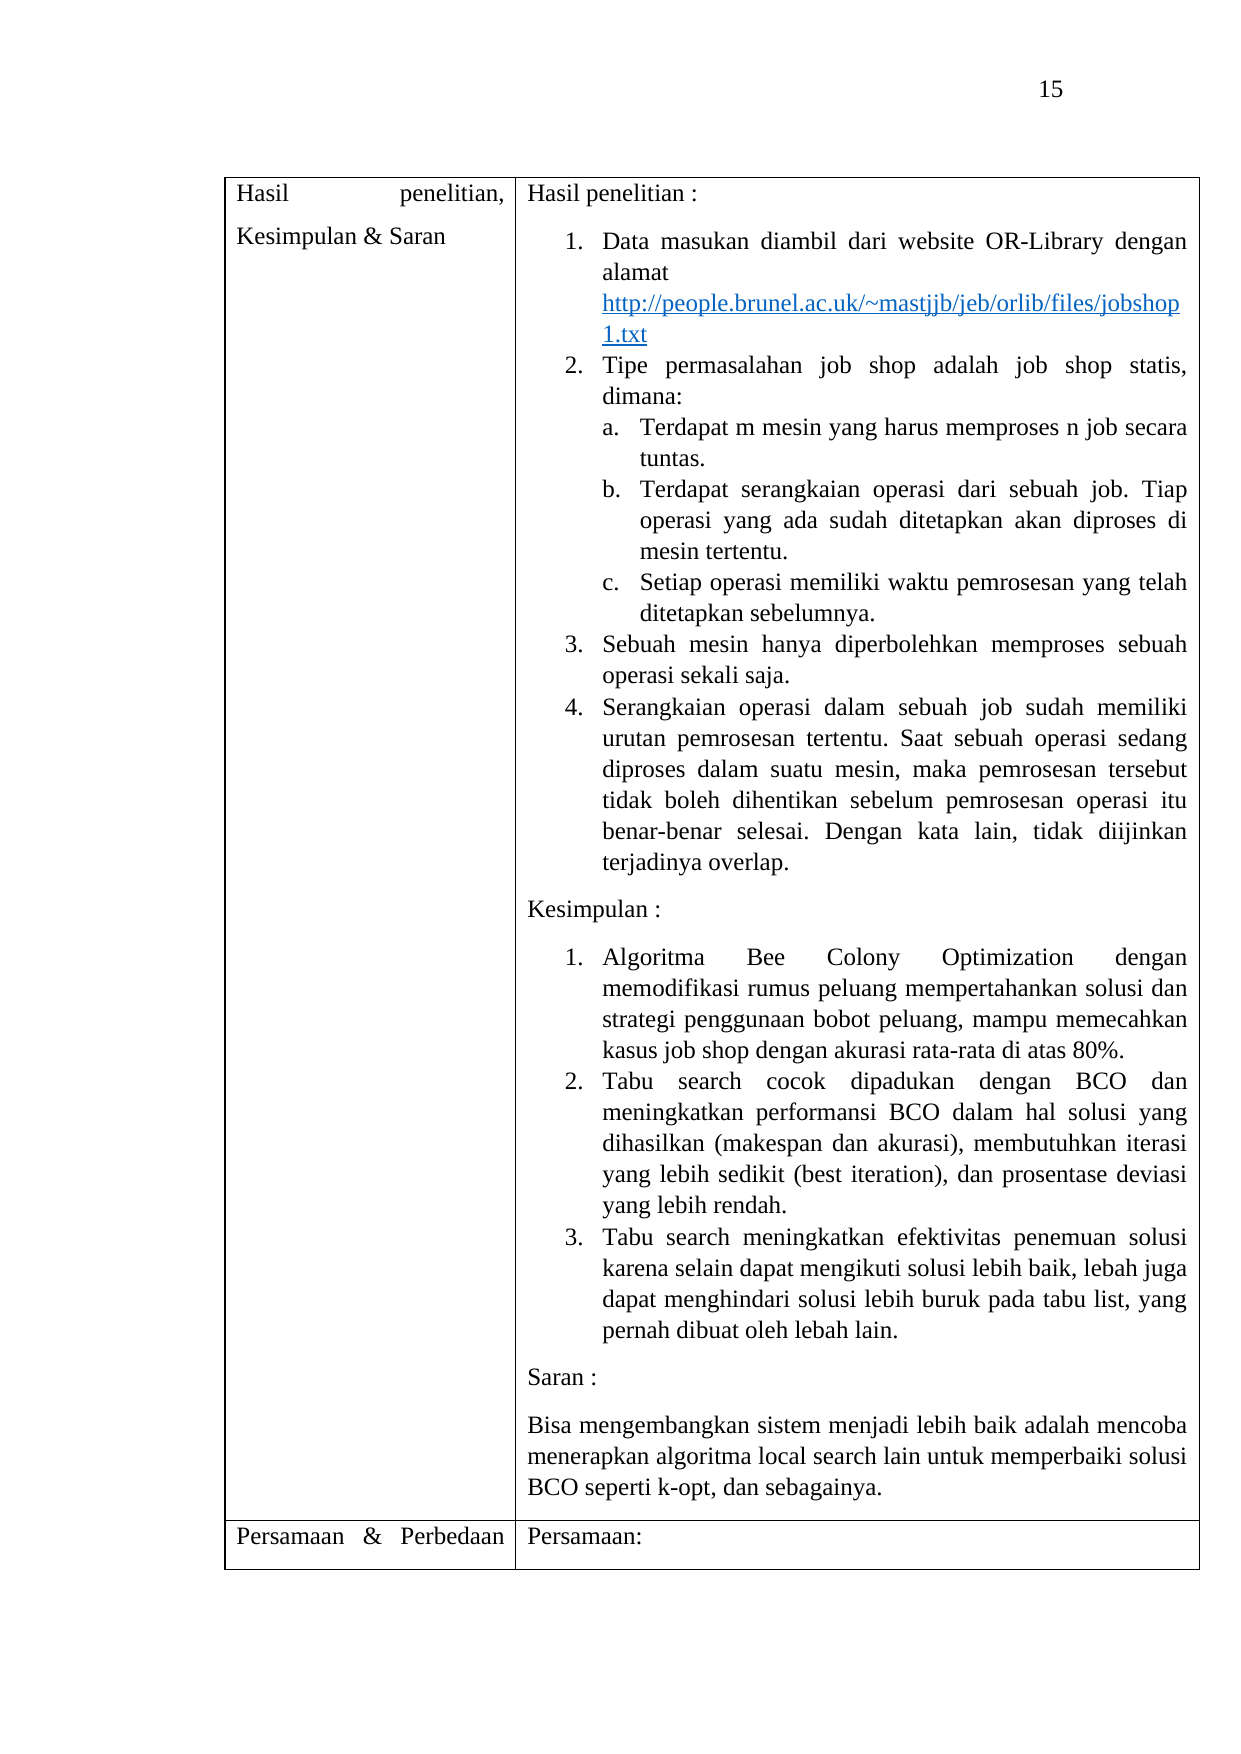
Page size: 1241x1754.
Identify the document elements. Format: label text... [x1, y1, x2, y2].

table_cell Hasil penelitian, Kesimpulan & Saran [226, 178, 515, 1520]
table_cell Hasil penelitian : Data masukan diambil dari website OR-Library dengan alamat http://people.brunel.ac.uk/~mastjjb/jeb/orlib/files/jobshop1.txt Tipe permasalahan job shop adalah job shop statis, dimana: Terdapat m mesin yang harus memproses n job secara tuntas. Terdapat serangkaian operasi dari sebuah job. Tiap operasi yang ada sudah ditetapkan akan diproses di mesin tertentu. Setiap operasi memiliki waktu pemrosesan yang telah ditetapkan sebelumnya. Sebuah mesin hanya diperbolehkan memproses sebuah operasi sekali saja. Serangkaian operasi dalam sebuah job sudah memiliki urutan pemrosesan tertentu. Saat sebuah operasi sedang diproses dalam suatu mesin, maka pemrosesan tersebut tidak boleh dihentikan sebelum pemrosesan operasi itu benar-benar selesai. Dengan kata lain, tidak diijinkan terjadinya overlap. Kesimpulan : Algoritma Bee Colony Optimization dengan memodifikasi rumus peluang mempertahankan solusi dan strategi penggunaan bobot peluang, mampu memecahkan kasus job shop dengan akurasi rata-rata di atas 80%. Tabu search cocok dipadukan dengan BCO dan meningkatkan performansi BCO dalam hal solusi yang dihasilkan (makespan dan akurasi), membutuhkan iterasi yang lebih sedikit (best iteration), dan prosentase deviasi yang lebih rendah. Tabu search meningkatkan efektivitas penemuan solusi karena selain dapat mengikuti solusi lebih baik, lebah juga dapat menghindari solusi lebih buruk pada tabu list, yang pernah dibuat oleh lebah lain. Saran : Bisa mengembangkan sistem menjadi lebih baik adalah mencoba menerapkan algoritma local search lain untuk memperbaiki solusi BCO seperti k-opt, dan sebagainya. [516, 178, 1199, 1520]
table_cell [516, 1521, 1199, 1569]
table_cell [226, 1521, 515, 1569]
